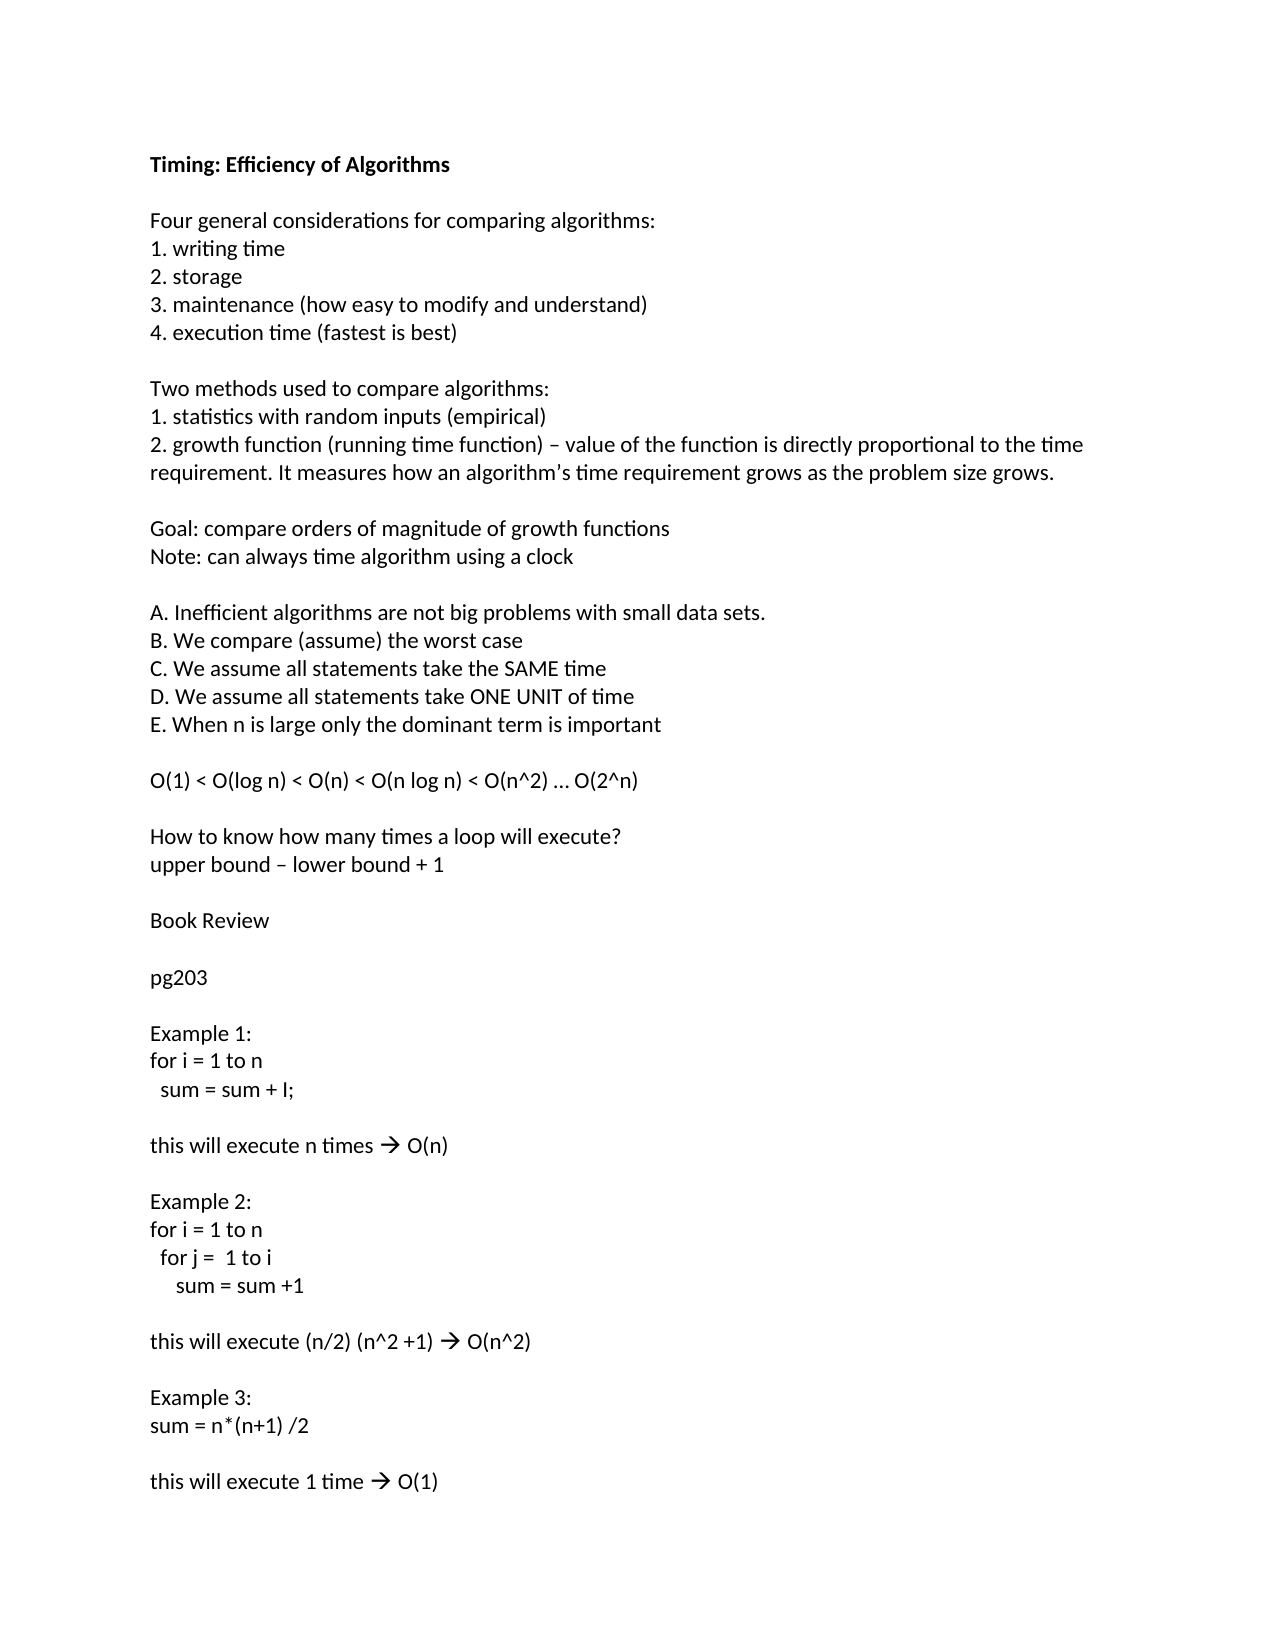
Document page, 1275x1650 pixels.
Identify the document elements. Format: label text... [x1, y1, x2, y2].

text sum = sum +1 [150, 1271, 1125, 1299]
text 1. statistics with random inputs (empirical) [150, 402, 1125, 430]
text this will execute (n/2) (n^2 +1) O(n^2) [150, 1327, 1125, 1355]
text Four general considerations for comparing algorithms: [150, 206, 1125, 234]
text 1. writing time [150, 234, 1125, 262]
text B. We compare (assume) the worst case [150, 626, 1125, 654]
text 3. maintenance (how easy to modify and understand) [150, 290, 1125, 318]
text pg203 [150, 963, 1125, 991]
text Two methods used to compare algorithms: [150, 374, 1125, 402]
text 2. storage [150, 262, 1125, 290]
text Goal: compare orders of magnitude of growth functions [150, 514, 1125, 542]
text E. When n is large only the dominant term is important [150, 710, 1125, 738]
text Example 3: [150, 1383, 1125, 1411]
text 4. execution time (fastest is best) [150, 318, 1125, 346]
text How to know how many times a loop will execute? [150, 822, 1125, 851]
text Example 2: [150, 1187, 1125, 1215]
text for j = 1 to i [150, 1243, 1125, 1271]
text Example 1: [150, 1019, 1125, 1047]
text A. Inefficient algorithms are not big problems with small data sets. [150, 598, 1125, 626]
text O(1) < O(log n) < O(n) < O(n log n) < O(n^2) … O(2^n) [150, 766, 1125, 794]
text for i = 1 to n [150, 1047, 1125, 1075]
text D. We assume all statements take ONE UNIT of time [150, 682, 1125, 710]
text 2. growth function (running time function) – value of the function is directly proportional to the time requirement. It measures how an algorithm’s time requirement grows as the problem size grows. [150, 430, 1125, 486]
text sum = sum + I; [150, 1075, 1125, 1103]
text this will execute 1 time O(1) [150, 1467, 1125, 1495]
text C. We assume all statements take the SAME time [150, 654, 1125, 682]
text sum = n*(n+1) /2 [150, 1411, 1125, 1439]
text Book Review [150, 907, 1125, 934]
text for i = 1 to n [150, 1215, 1125, 1243]
text Timing: Efficiency of Algorithms [150, 150, 1125, 178]
text upper bound – lower bound + 1 [150, 851, 1125, 878]
text Note: can always time algorithm using a clock [150, 542, 1125, 570]
text this will execute n times O(n) [150, 1131, 1125, 1159]
